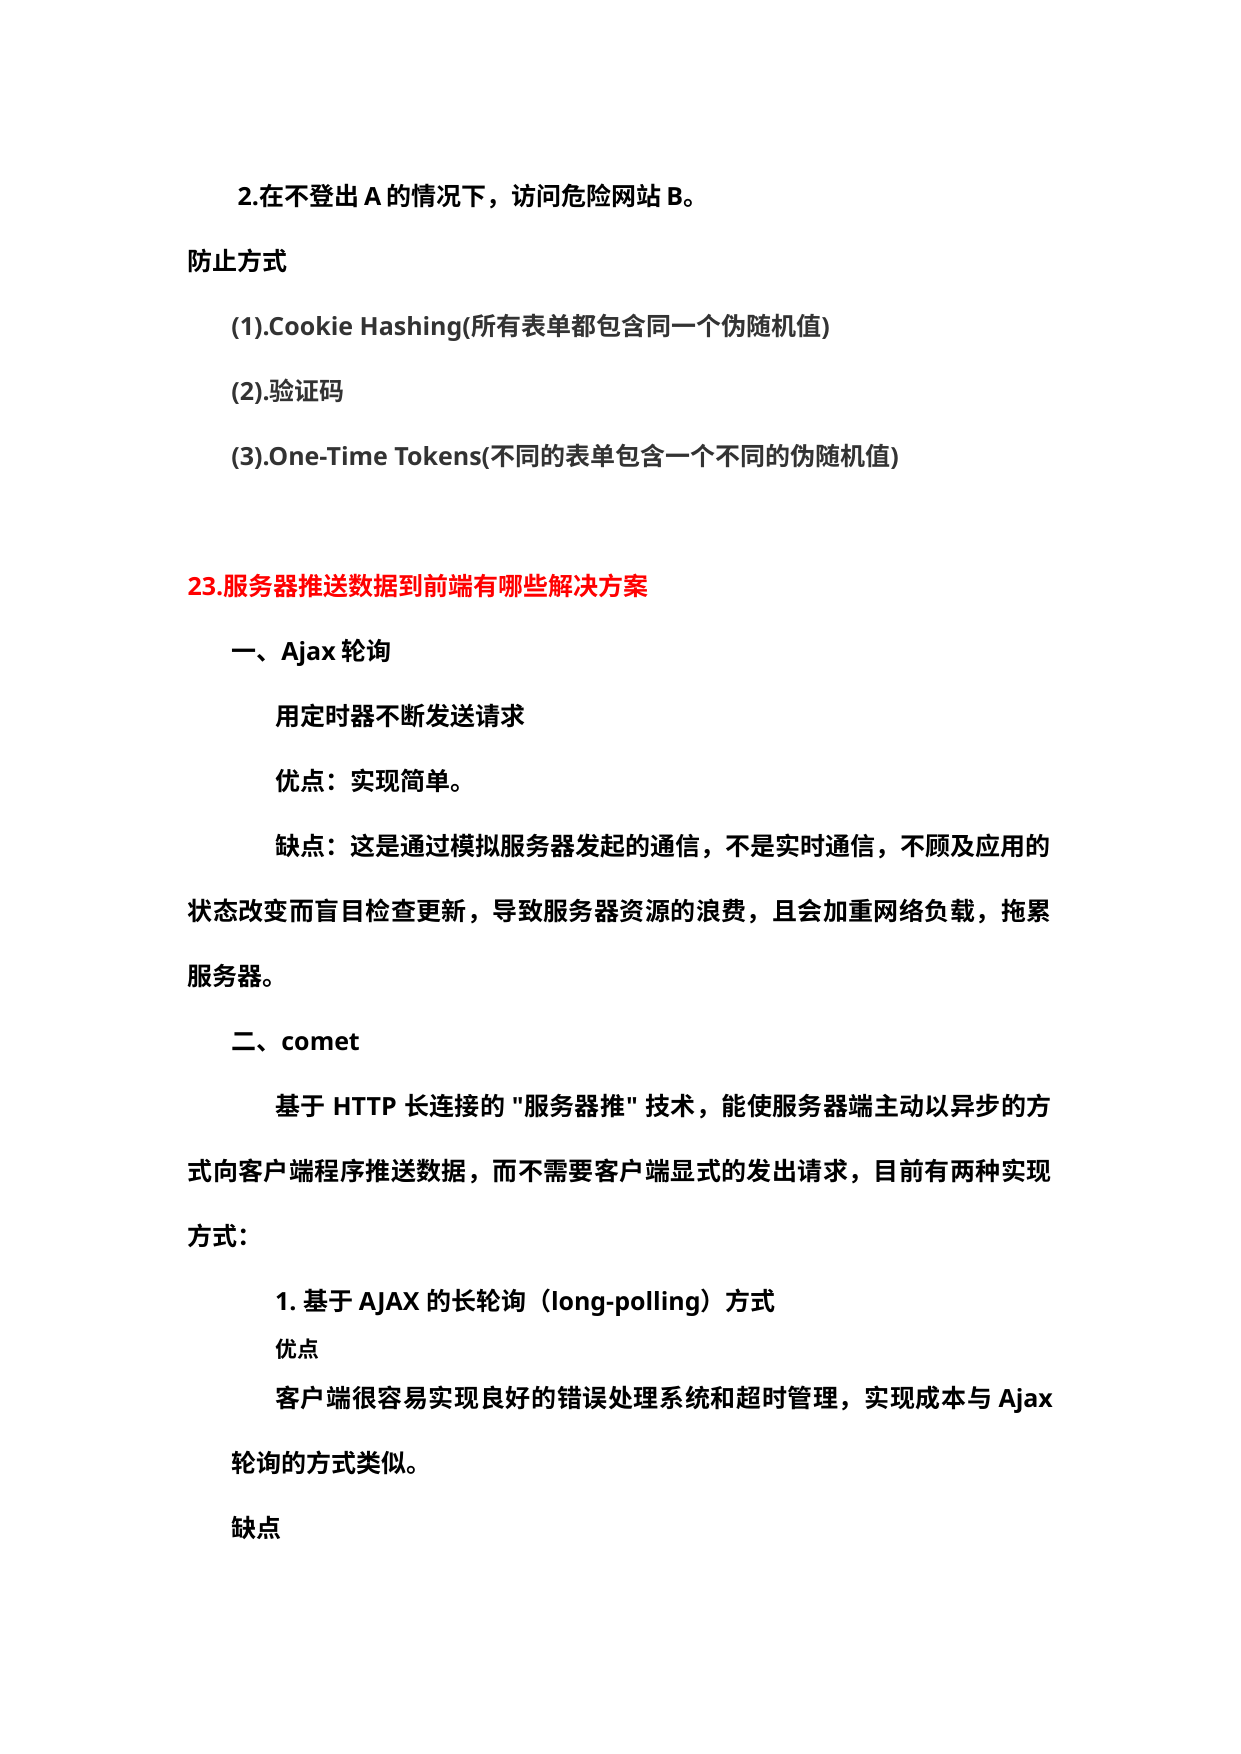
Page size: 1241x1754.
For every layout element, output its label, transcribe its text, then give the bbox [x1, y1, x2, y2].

text 1. 基于 AJAX 的长轮询（long-polling）方式 [187, 1267, 1053, 1332]
text 2.在不登出A的情况下，访问危险网站B。 [187, 162, 1053, 227]
text 缺点：这是通过模拟服务器发起的通信，不是实时通信，不顾及应用的状态改变而盲目检查更新，导致服务器资源的浪费，且会加重网络负载，拖累服务器。 [187, 812, 1053, 1007]
text 二、comet [187, 1007, 1053, 1072]
text 优点 [187, 1332, 1053, 1364]
text 一、Ajax轮询 [187, 617, 1053, 682]
text 基于 HTTP 长连接的 "服务器推" 技术，能使服务器端主动以异步的方式向客户端程序推送数据，而不需要客户端显式的发出请求，目前有两种实现方式： [187, 1072, 1053, 1267]
text 防止方式 [187, 227, 1053, 292]
text 缺点 [187, 1494, 1053, 1559]
text (2).验证码 [187, 357, 1053, 422]
text 用定时器不断发送请求 [187, 682, 1053, 747]
text (1).Cookie Hashing(所有表单都包含同一个伪随机值) [187, 292, 1053, 357]
text (3).One-Time Tokens(不同的表单包含一个不同的伪随机值) [187, 422, 1053, 487]
text 优点：实现简单。 [187, 747, 1053, 812]
text 客户端很容易实现良好的错误处理系统和超时管理，实现成本与Ajax轮询的方式类似。 [231, 1364, 1053, 1494]
text 23.服务器推送数据到前端有哪些解决方案 [187, 552, 1053, 617]
